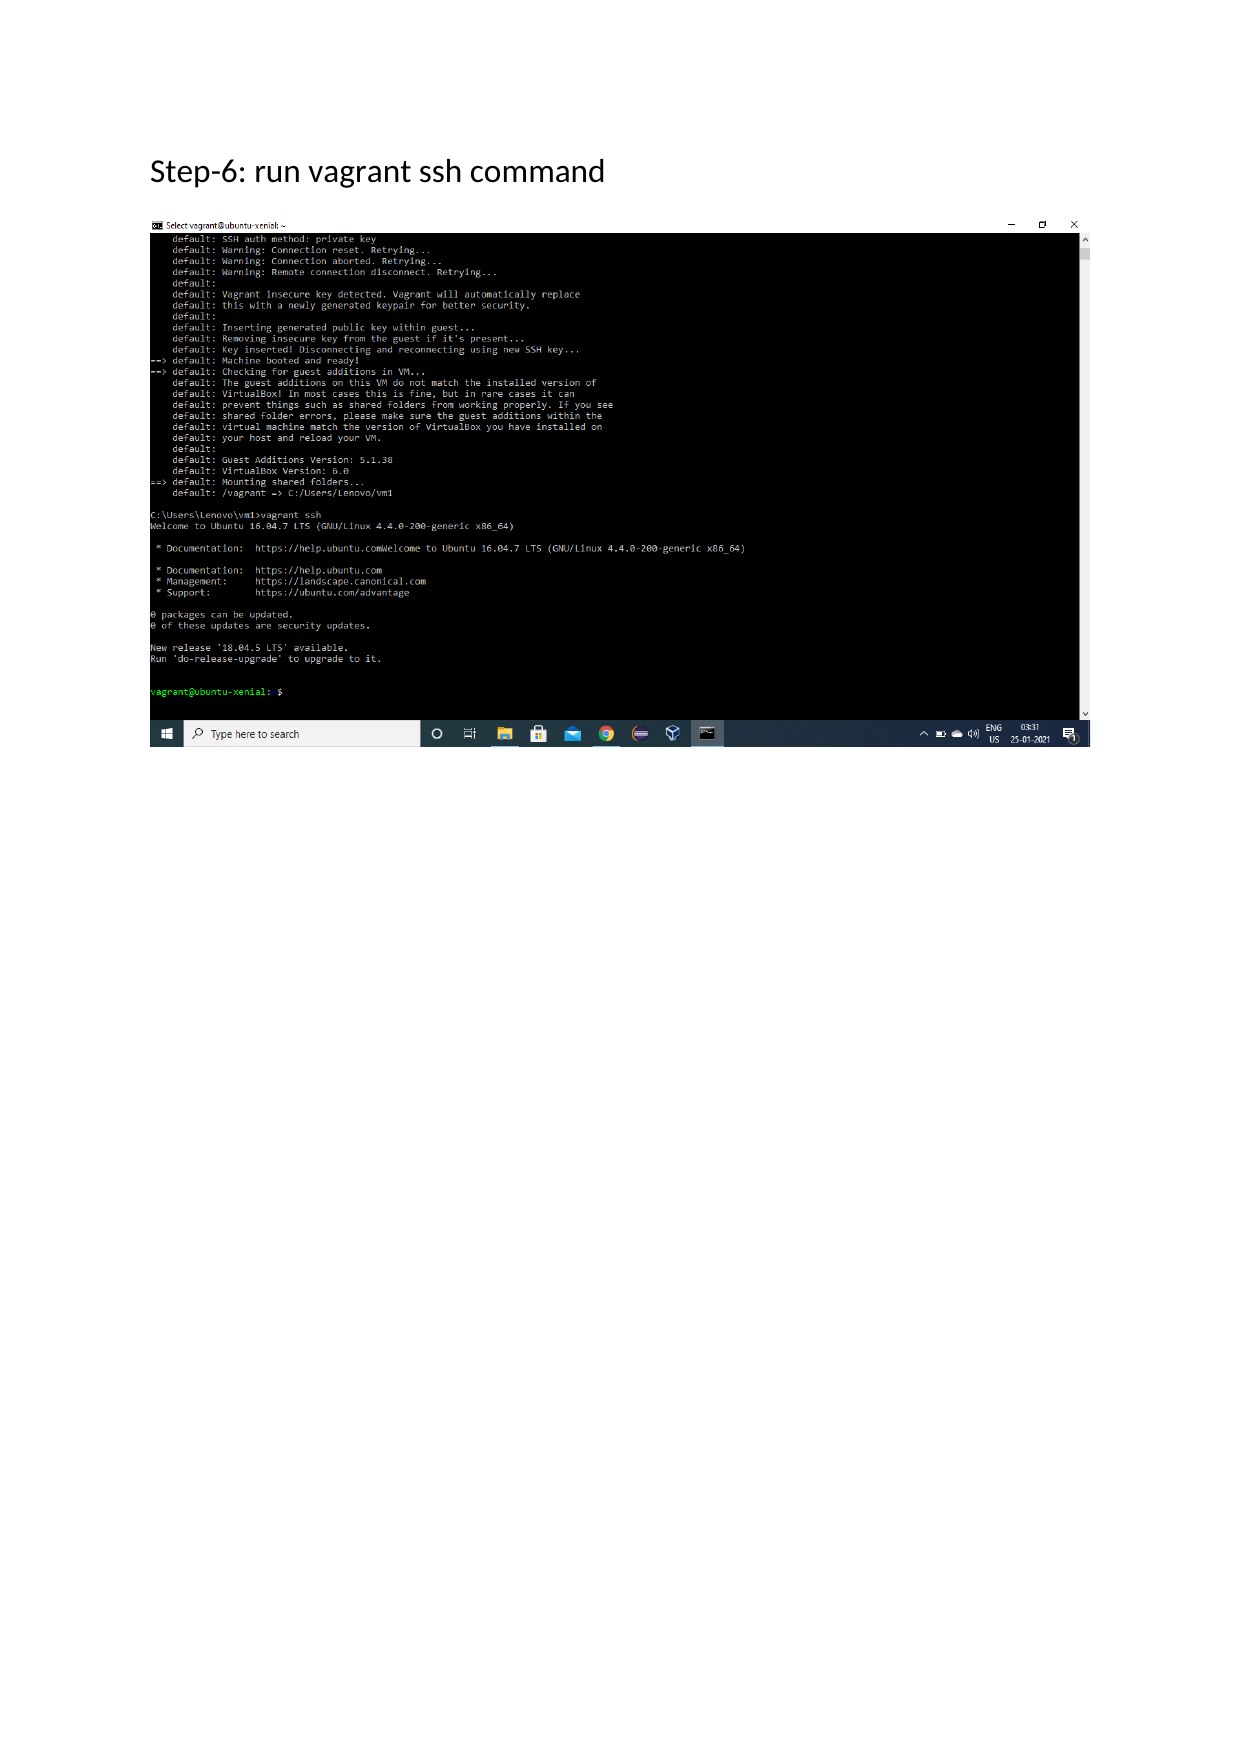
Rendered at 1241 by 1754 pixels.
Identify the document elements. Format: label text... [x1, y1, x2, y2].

picture [150, 217, 1091, 747]
text Step-6: run vagrant ssh command [150, 150, 1090, 191]
